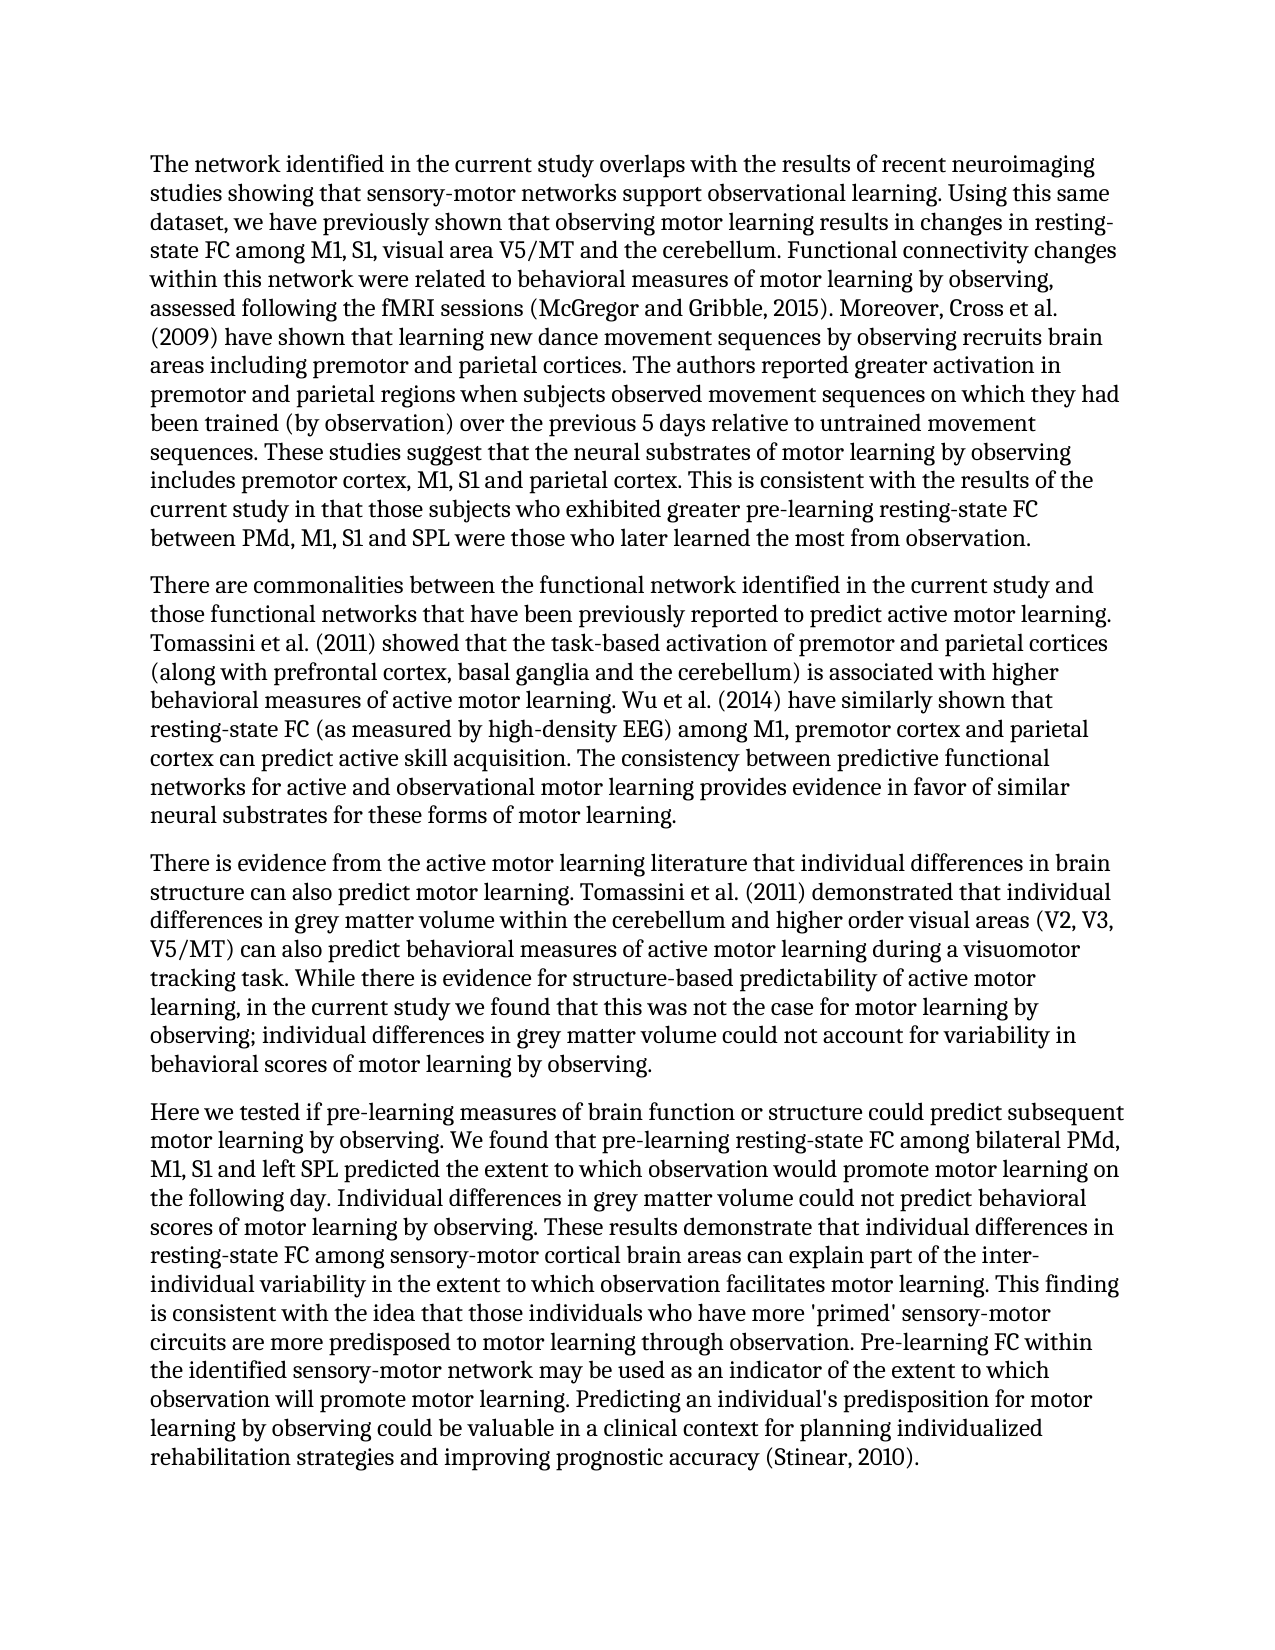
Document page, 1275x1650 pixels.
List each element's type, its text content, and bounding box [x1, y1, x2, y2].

text There is evidence from the active motor learning literature that individual differences in brain structure can also predict motor learning. Tomassini et al. (2011) demonstrated that individual differences in grey matter volume within the cerebellum and higher order visual areas (V2, V3, V5/MT) can also predict behavioral measures of active motor learning during a visuomotor tracking task. While there is evidence for structure-based predictability of active motor learning, in the current study we found that this was not the case for motor learning by observing; individual differences in grey matter volume could not account for variability in behavioral scores of motor learning by observing. [150, 849, 1125, 1079]
text The network identified in the current study overlaps with the results of recent neuroimaging studies showing that sensory-motor networks support observational learning. Using this same dataset, we have previously shown that observing motor learning results in changes in resting-state FC among M1, S1, visual area V5/MT and the cerebellum. Functional connectivity changes within this network were related to behavioral measures of motor learning by observing, assessed following the fMRI sessions (McGregor and Gribble, 2015). Moreover, Cross et al. (2009) have shown that learning new dance movement sequences by observing recruits brain areas including premotor and parietal cortices. The authors reported greater activation in premotor and parietal regions when subjects observed movement sequences on which they had been trained (by observation) over the previous 5 days relative to untrained movement sequences. These studies suggest that the neural substrates of motor learning by observing includes premotor cortex, M1, S1 and parietal cortex. This is consistent with the results of the current study in that those subjects who exhibited greater pre-learning resting-state FC between PMd, M1, S1 and SPL were those who later learned the most from observation. [150, 150, 1125, 552]
text There are commonalities between the functional network identified in the current study and those functional networks that have been previously reported to predict active motor learning. Tomassini et al. (2011) showed that the task-based activation of premotor and parietal cortices (along with prefrontal cortex, basal ganglia and the cerebellum) is associated with higher behavioral measures of active motor learning. Wu et al. (2014) have similarly shown that resting-state FC (as measured by high-density EEG) among M1, premotor cortex and parietal cortex can predict active skill acquisition. The consistency between predictive functional networks for active and observational motor learning provides evidence in favor of similar neural substrates for these forms of motor learning. [150, 571, 1125, 830]
text Here we tested if pre-learning measures of brain function or structure could predict subsequent motor learning by observing. We found that pre-learning resting-state FC among bilateral PMd, M1, S1 and left SPL predicted the extent to which observation would promote motor learning on the following day. Individual differences in grey matter volume could not predict behavioral scores of motor learning by observing. These results demonstrate that individual differences in resting-state FC among sensory-motor cortical brain areas can explain part of the inter-individual variability in the extent to which observation facilitates motor learning. This finding is consistent with the idea that those individuals who have more 'primed' sensory-motor circuits are more predisposed to motor learning through observation. Pre-learning FC within the identified sensory-motor network may be used as an indicator of the extent to which observation will promote motor learning. Predicting an individual's predisposition for motor learning by observing could be valuable in a clinical context for planning individualized rehabilitation strategies and improving prognostic accuracy (Stinear, 2010). [150, 1097, 1125, 1471]
